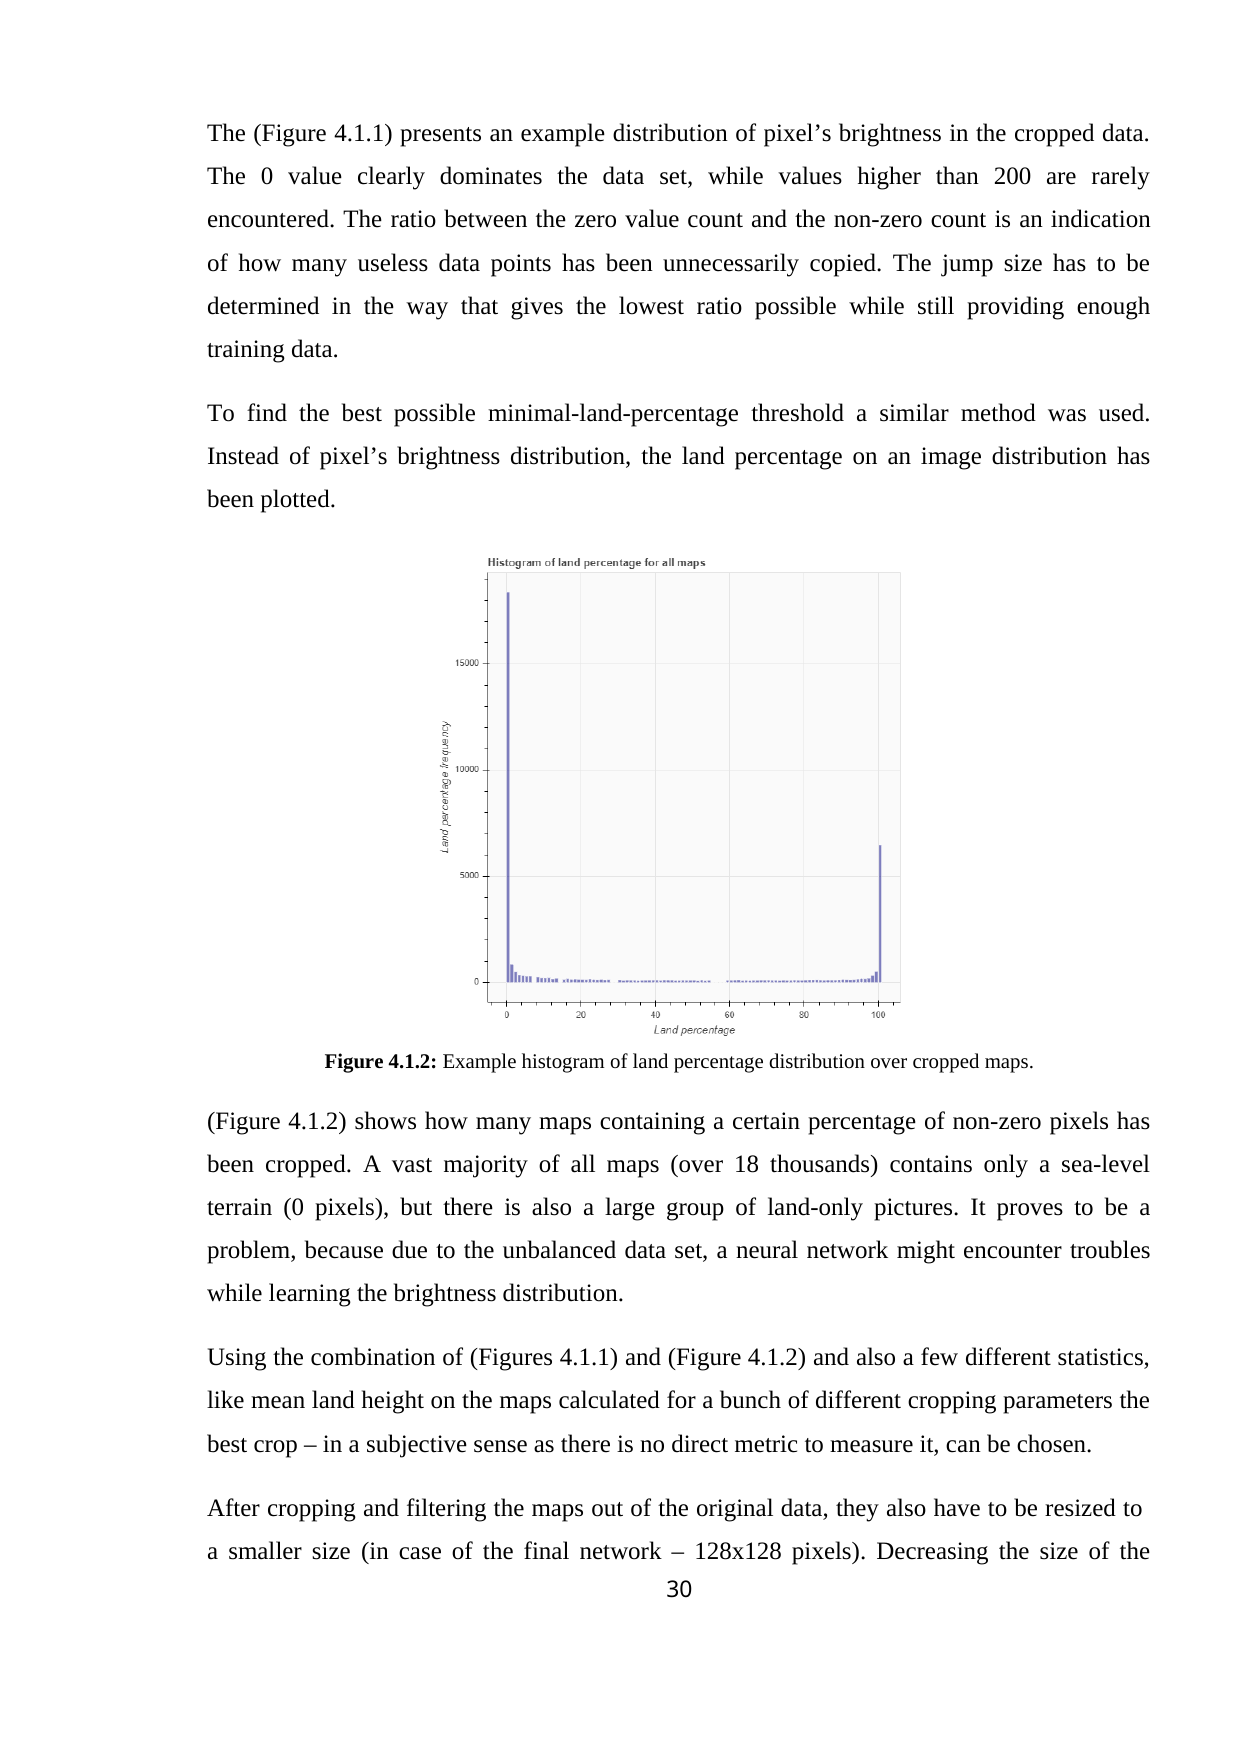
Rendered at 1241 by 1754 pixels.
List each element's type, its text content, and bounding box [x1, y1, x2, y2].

text Using the combination of (Figures 4.1.1) and (Figure 4.1.2) and also a few different statistics, like mean land height on the maps calculated for a bunch of different cropping parameters the best crop – in a subjective sense as there is no direct metric to measure it, can be chosen. [207, 1342, 1152, 1457]
text To find the best possible minimal-land-percentage threshold a similar method was used. Instead of pixel’s brightness distribution, the land percentage on an image distribution has been plotted. [207, 398, 1152, 513]
text (Figure 4.1.2) shows how many maps containing a certain percentage of non-zero pixels has been cropped. A vast majority of all maps (over 18 thousands) contains only a sea-level terrain (0 pixels), but there is also a large group of land-only pictures. It proves to be a problem, because due to the unbalanced data set, a neural network might encounter troubles while learning the brightness distribution. [207, 1106, 1152, 1307]
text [207, 1493, 1152, 1564]
picture [434, 548, 924, 1038]
text The (Figure 4.1.1) presents an example distribution of pixel’s brightness in the cropped data. The 0 value clearly dominates the data set, while values higher than 200 are rarely encountered. The ratio between the zero value count and the non-zero count is an indication of how many useless data points has been unnecessarily copied. The jump size has to be determined in the way that gives the lowest ratio possible while still providing enough training data. [207, 118, 1152, 363]
